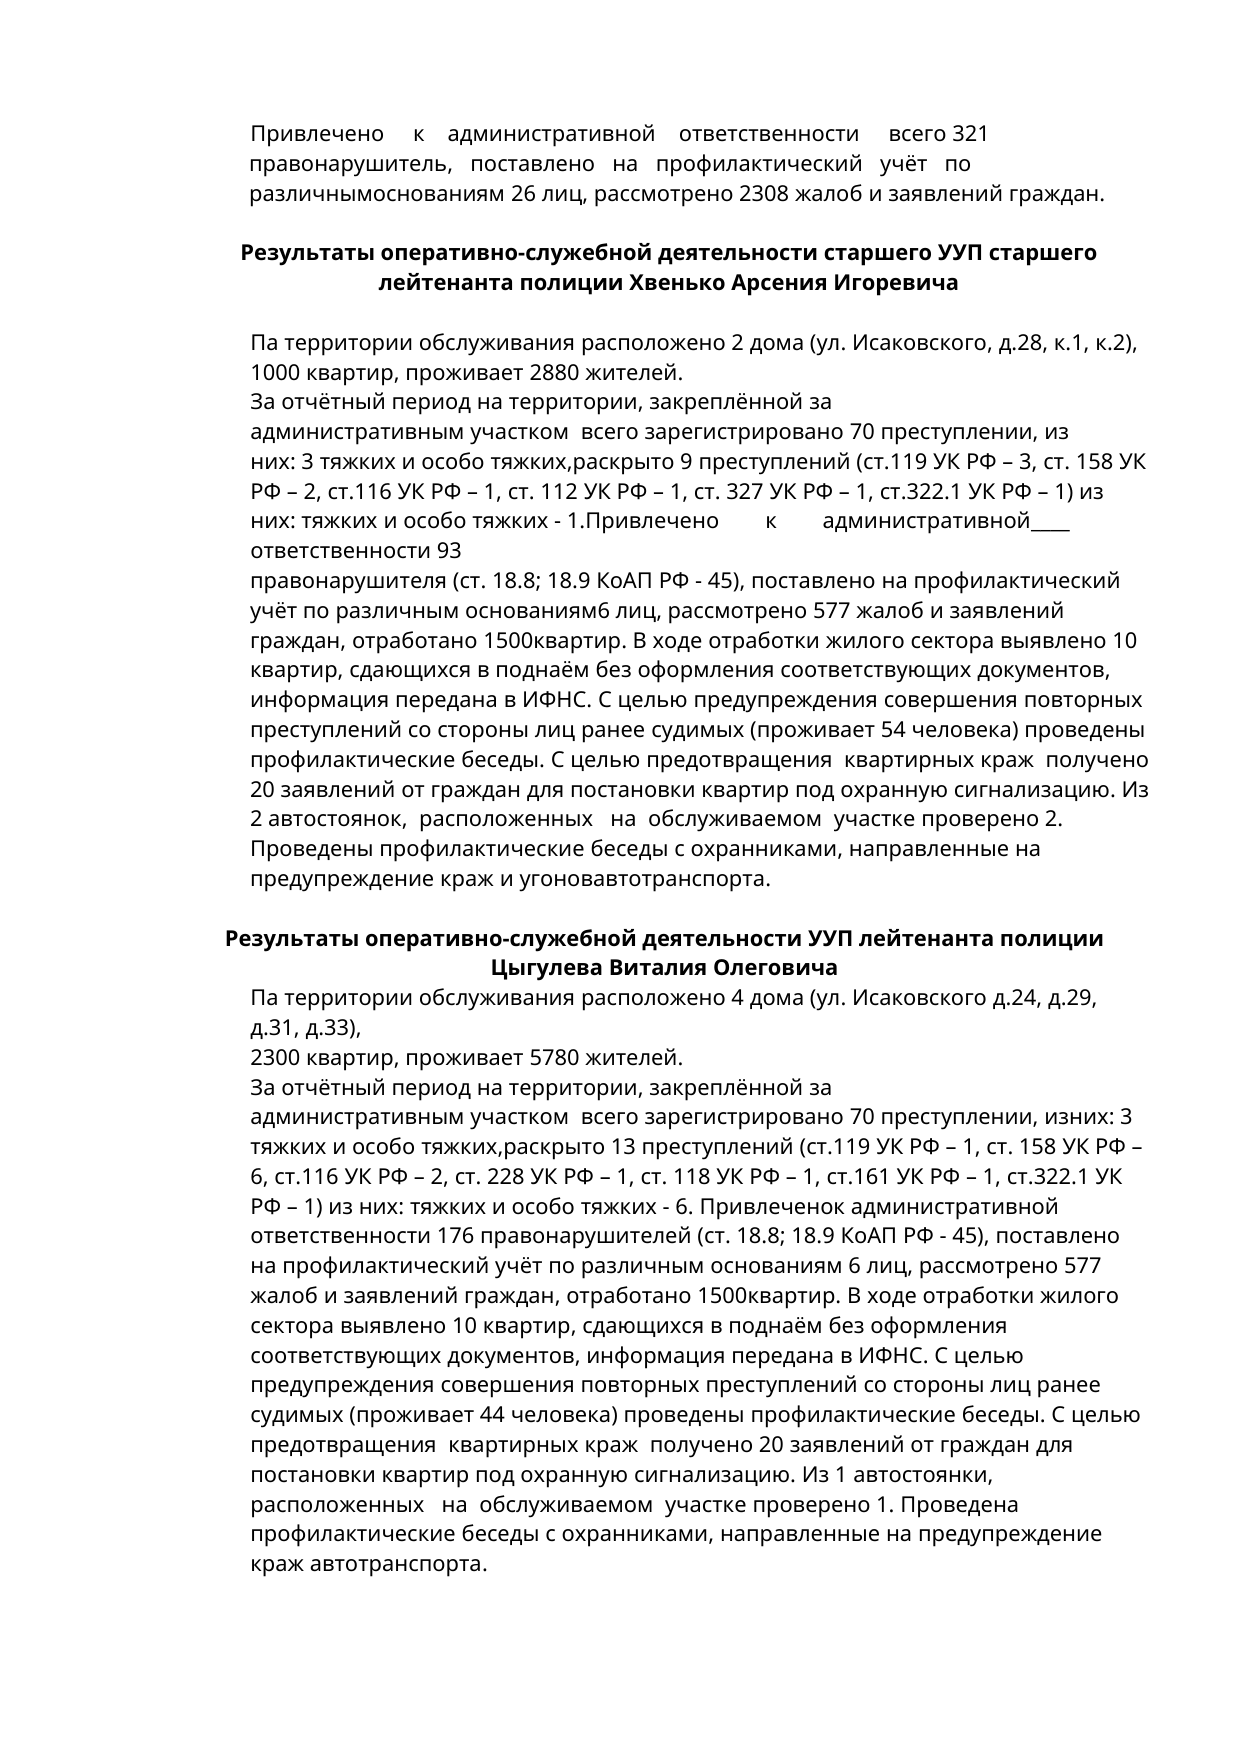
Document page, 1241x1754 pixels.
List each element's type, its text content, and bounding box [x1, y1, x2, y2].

text Результаты оперативно-служебной деятельности УУП лейтенанта полиции Цыгулева Виталия Олеговича [177, 922, 1152, 982]
text Па территории обслуживания расположено 4 дома (ул. Исаковского д.24, д.29, д.31, д.33), [250, 982, 1152, 1042]
text правонарушитель, поставлено на профилактический учёт по различнымоснованиям 26 лиц, рассмотрено 2308 жалоб и заявлений граждан. [249, 148, 1152, 207]
text них: 3 тяжких и особо тяжких,раскрыто 9 преступлений (ст.119 УК РФ – 3, ст. 158 УК РФ – 2, ст.116 УК РФ – 1, ст. 112 УК РФ – 1, ст. 327 УК РФ – 1, ст.322.1 УК РФ – 1) из них: тяжких и особо тяжких - 1.Привлечено к административной____ ответственности 93 [250, 446, 1152, 565]
text Привлечено к административной ответственности всего 321 [250, 118, 1152, 148]
text 2300 квартир, проживает 5780 жителей. [250, 1042, 1152, 1071]
text Па территории обслуживания расположено 2 дома (ул. Исаковского, д.28, к.1, к.2), 1000 квартир, проживает 2880 жителей. [250, 327, 1152, 386]
text За отчётный период на территории, закреплённой за административным участком всего зарегистрировано 70 преступлении, изних: 3 тяжких и особо тяжких,раскрыто 13 преступлений (ст.119 УК РФ – 1, ст. 158 УК РФ – 6, ст.116 УК РФ – 2, ст. 228 УК РФ – 1, ст. 118 УК РФ – 1, ст.161 УК РФ – 1, ст.322.1 УК РФ – 1) из них: тяжких и особо тяжких - 6. Привлеченок административной ответственности 176 правонарушителей (ст. 18.8; 18.9 КоАП РФ - 45), поставлено на профилактический учёт по различным основаниям 6 лиц, рассмотрено 577 жалоб и заявлений граждан, отработано 1500квартир. В ходе отработки жилого сектора выявлено 10 квартир, сдающихся в поднаём без оформления соответствующих документов, информация передана в ИФНС. С целью предупреждения совершения повторных преступлений со стороны лиц ранее судимых (проживает 44 человека) проведены профилактические беседы. С целью предотвращения квартирных краж получено 20 заявлений от граждан для постановки квартир под охранную сигнализацию. Из 1 автостоянки, расположенных на обслуживаемом участке проверено 1. Проведена профилактические беседы с охранниками, направленные на предупреждение краж автотранспорта. [250, 1071, 1152, 1578]
text правонарушителя (ст. 18.8; 18.9 КоАП РФ - 45), поставлено на профилактический учёт по различным основаниям6 лиц, рассмотрено 577 жалоб и заявлений граждан, отработано 1500квартир. В ходе отработки жилого сектора выявлено 10 квартир, сдающихся в поднаём без оформления соответствующих документов, информация передана в ИФНС. С целью предупреждения совершения повторных преступлений со стороны лиц ранее судимых (проживает 54 человека) проведены профилактические беседы. С целью предотвращения квартирных краж получено 20 заявлений от граждан для постановки квартир под охранную сигнализацию. Из 2 автостоянок, расположенных на обслуживаемом участке проверено 2. Проведены профилактические беседы с охранниками, направленные на предупреждение краж и угоновавтотранспорта. [250, 565, 1152, 893]
text За отчётный период на территории, закреплённой за административным участком всего зарегистрировано 70 преступлении, из [250, 386, 1152, 446]
text Результаты оперативно-служебной деятельности старшего УУП старшего лейтенанта полиции Хвенько Арсения Игоревича [186, 237, 1152, 297]
